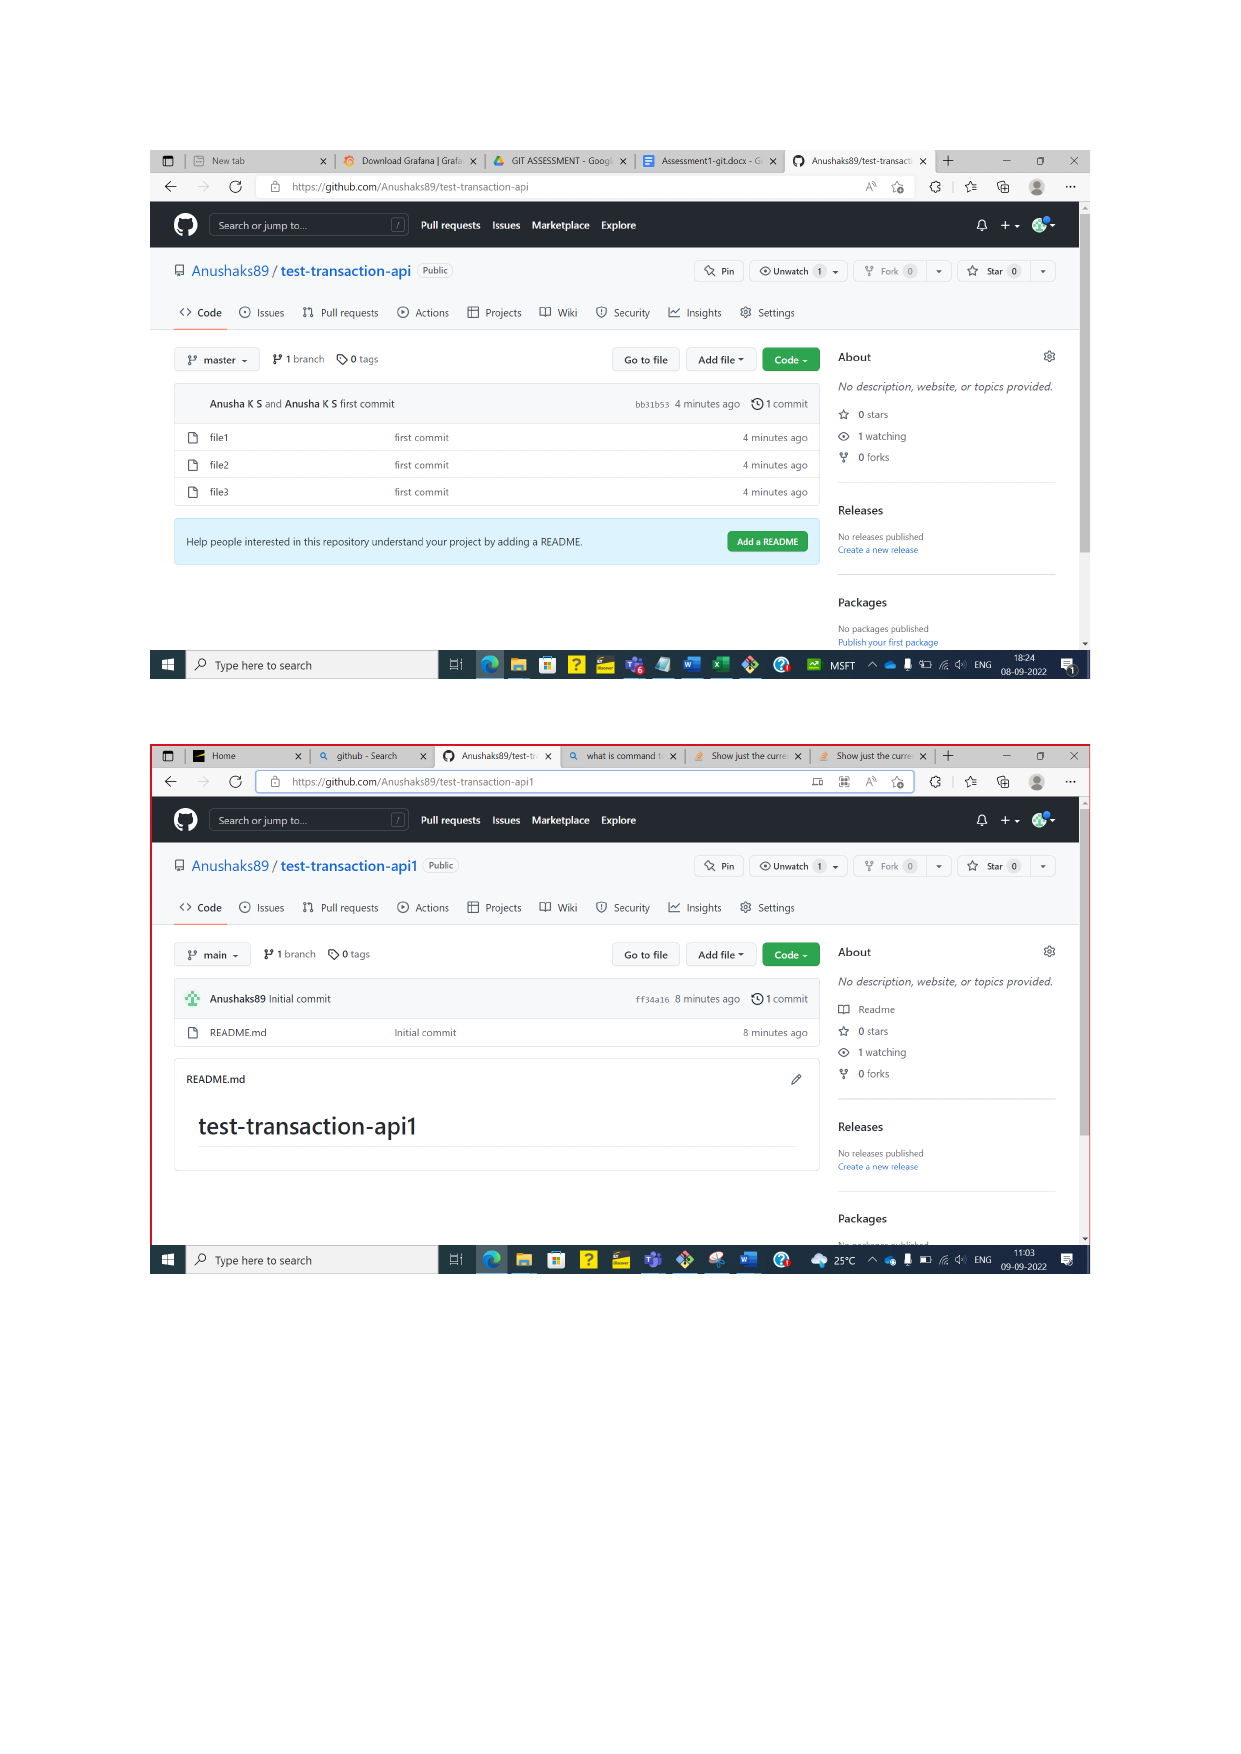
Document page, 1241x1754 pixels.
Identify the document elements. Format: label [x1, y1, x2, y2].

picture [150, 150, 1091, 679]
picture [150, 744, 1091, 1274]
